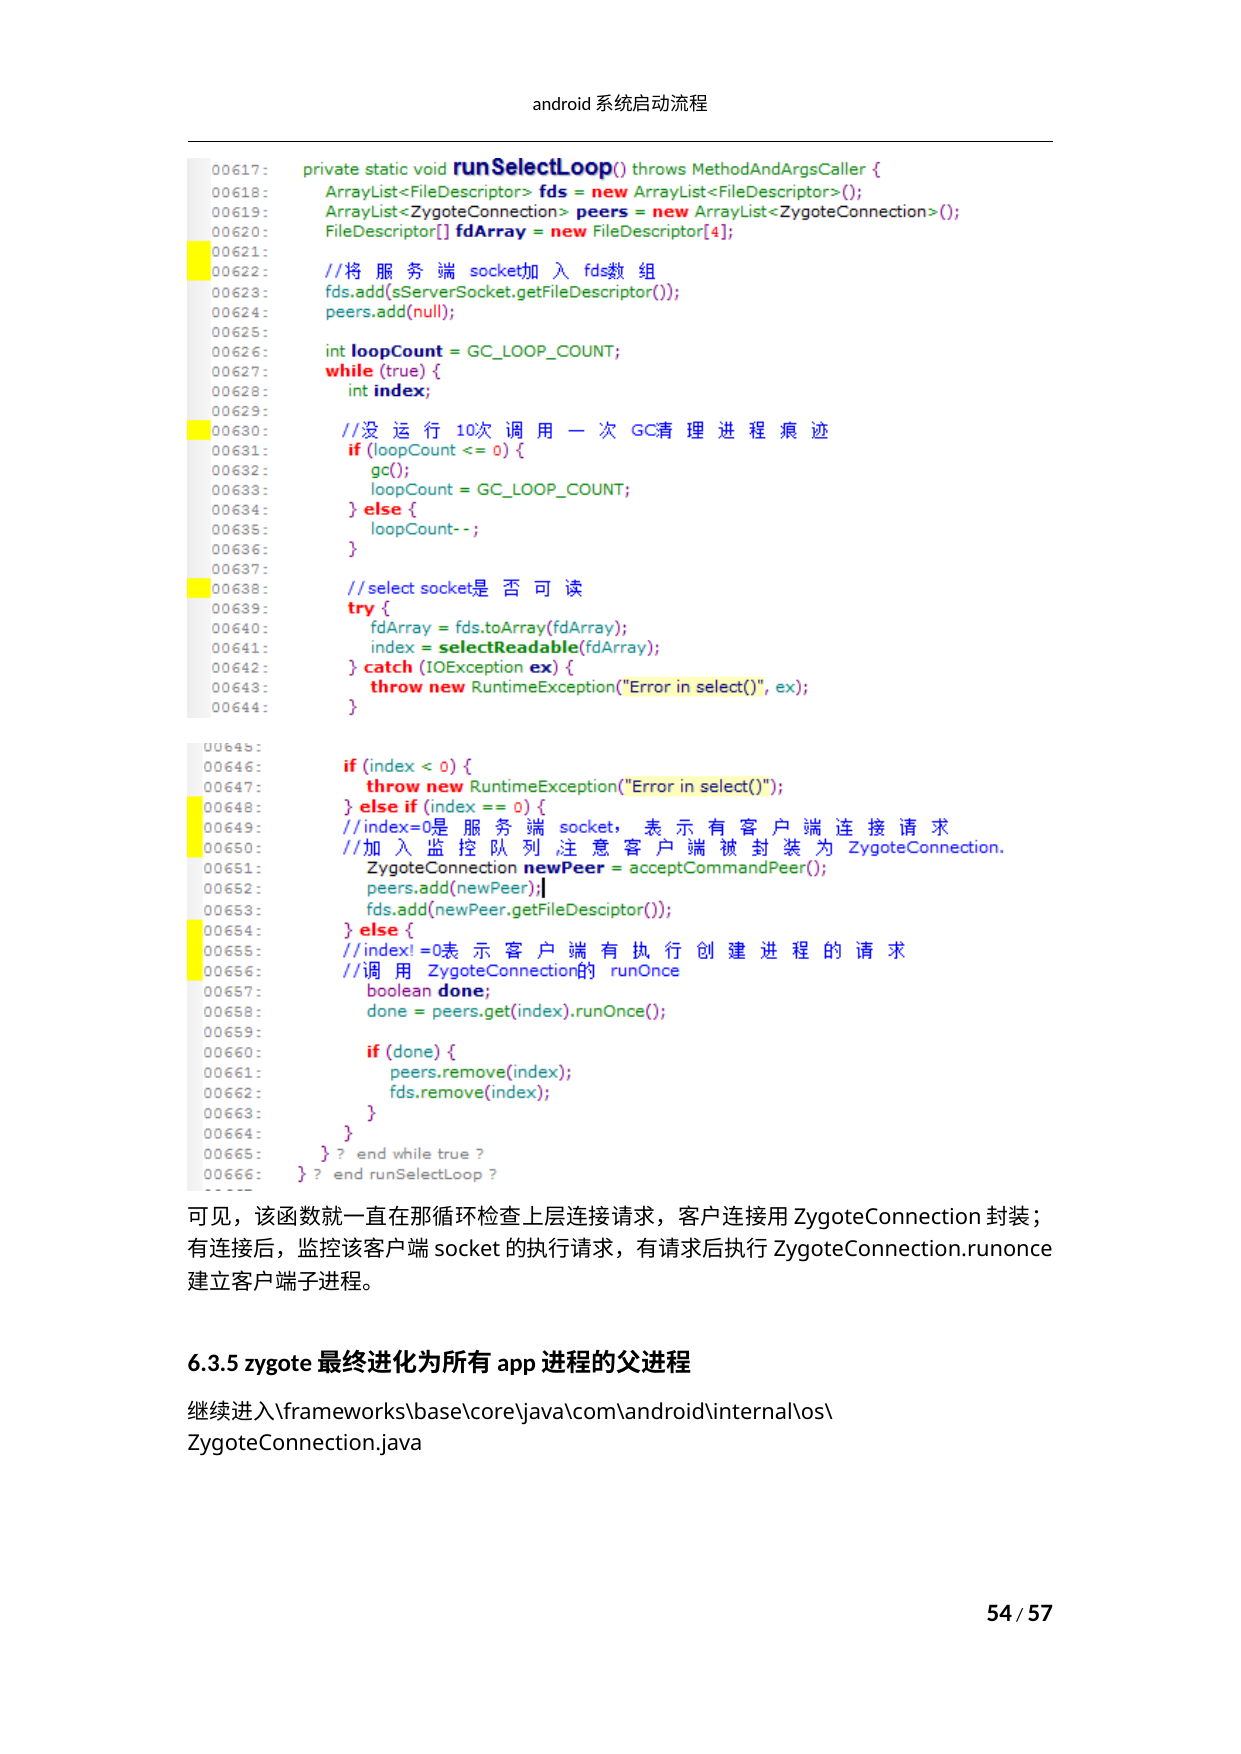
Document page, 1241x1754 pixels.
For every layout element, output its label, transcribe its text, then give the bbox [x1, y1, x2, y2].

picture [187, 743, 1054, 1191]
text 可见，该函数就一直在那循环检查上层连接请求，客户连接用ZygoteConnection封装；有连接后，监控该客户端socket的执行请求，有请求后执行ZygoteConnection.runonce建立客户端子进程。 [187, 1198, 1053, 1296]
picture [187, 158, 1054, 718]
subtitle 6.3.5 zygote最终进化为所有app进程的父进程 [187, 1328, 1053, 1393]
text 继续进入\frameworks\base\core\java\com\android\internal\os\ZygoteConnection.java [187, 1393, 1053, 1458]
